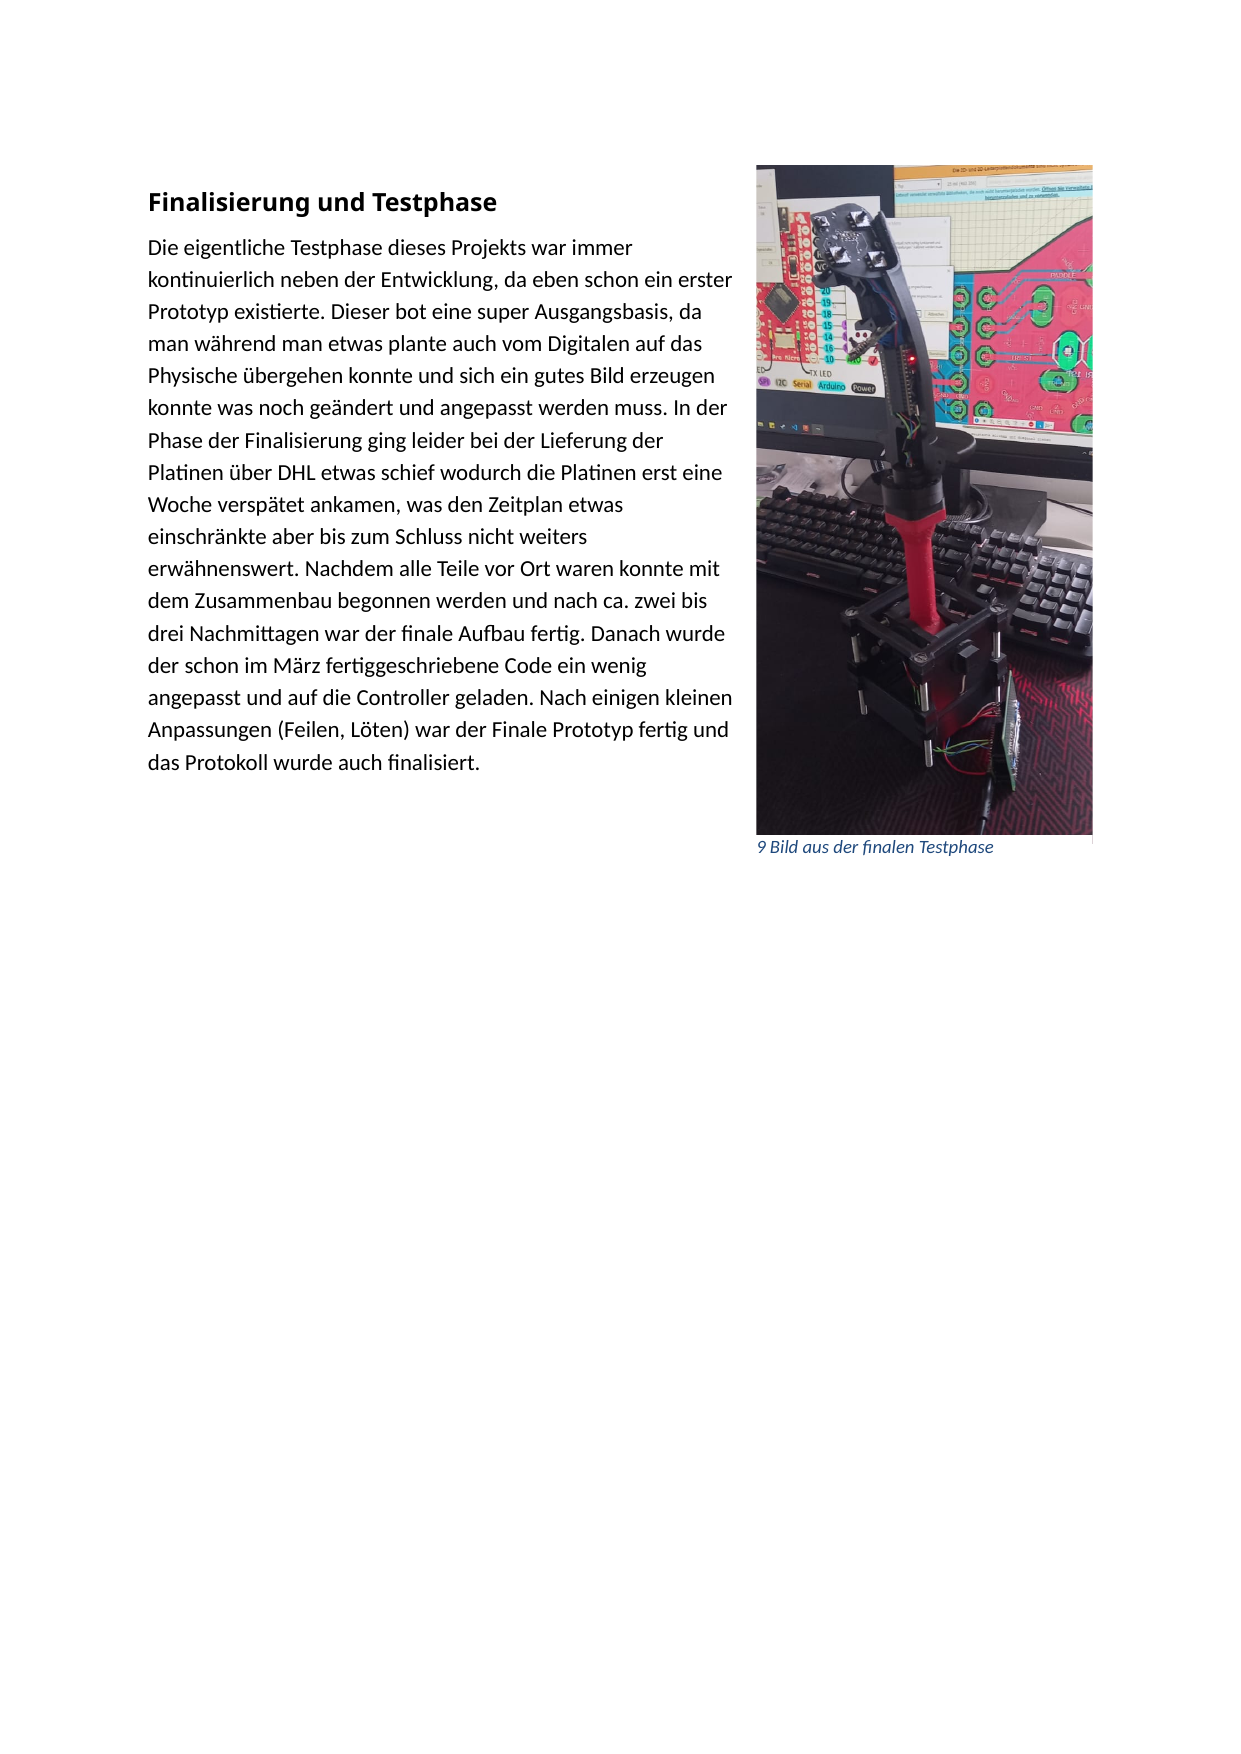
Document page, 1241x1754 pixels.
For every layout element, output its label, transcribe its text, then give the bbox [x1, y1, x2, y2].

text Finalisierung und Testphase [148, 185, 756, 219]
text Die eigentliche Testphase dieses Projekts war immer kontinuierlich neben der Entwicklung, da eben schon ein erster Prototyp existierte. Dieser bot eine super Ausgangsbasis, da man während man etwas plante auch vom Digitalen auf das Physische übergehen konnte und sich ein gutes Bild erzeugen konnte was noch geändert und angepasst werden muss. In der Phase der Finalisierung ging leider bei der Lieferung der Platinen über DHL etwas schief wodurch die Platinen erst eine Woche verspätet ankamen, was den Zeitplan etwas einschränkte aber bis zum Schluss nicht weiters erwähnenswert. Nachdem alle Teile vor Ort waren konnte mit dem Zusammenbau begonnen werden und nach ca. zwei bis drei Nachmittagen war der finale Aufbau fertig. Danach wurde der schon im März fertiggeschriebene Code ein wenig angepasst und auf die Controller geladen. Nach einigen kleinen Anpassungen (Feilen, Löten) war der Finale Prototyp fertig und das Protokoll wurde auch finalisiert. [148, 233, 756, 776]
picture [756, 165, 1093, 835]
